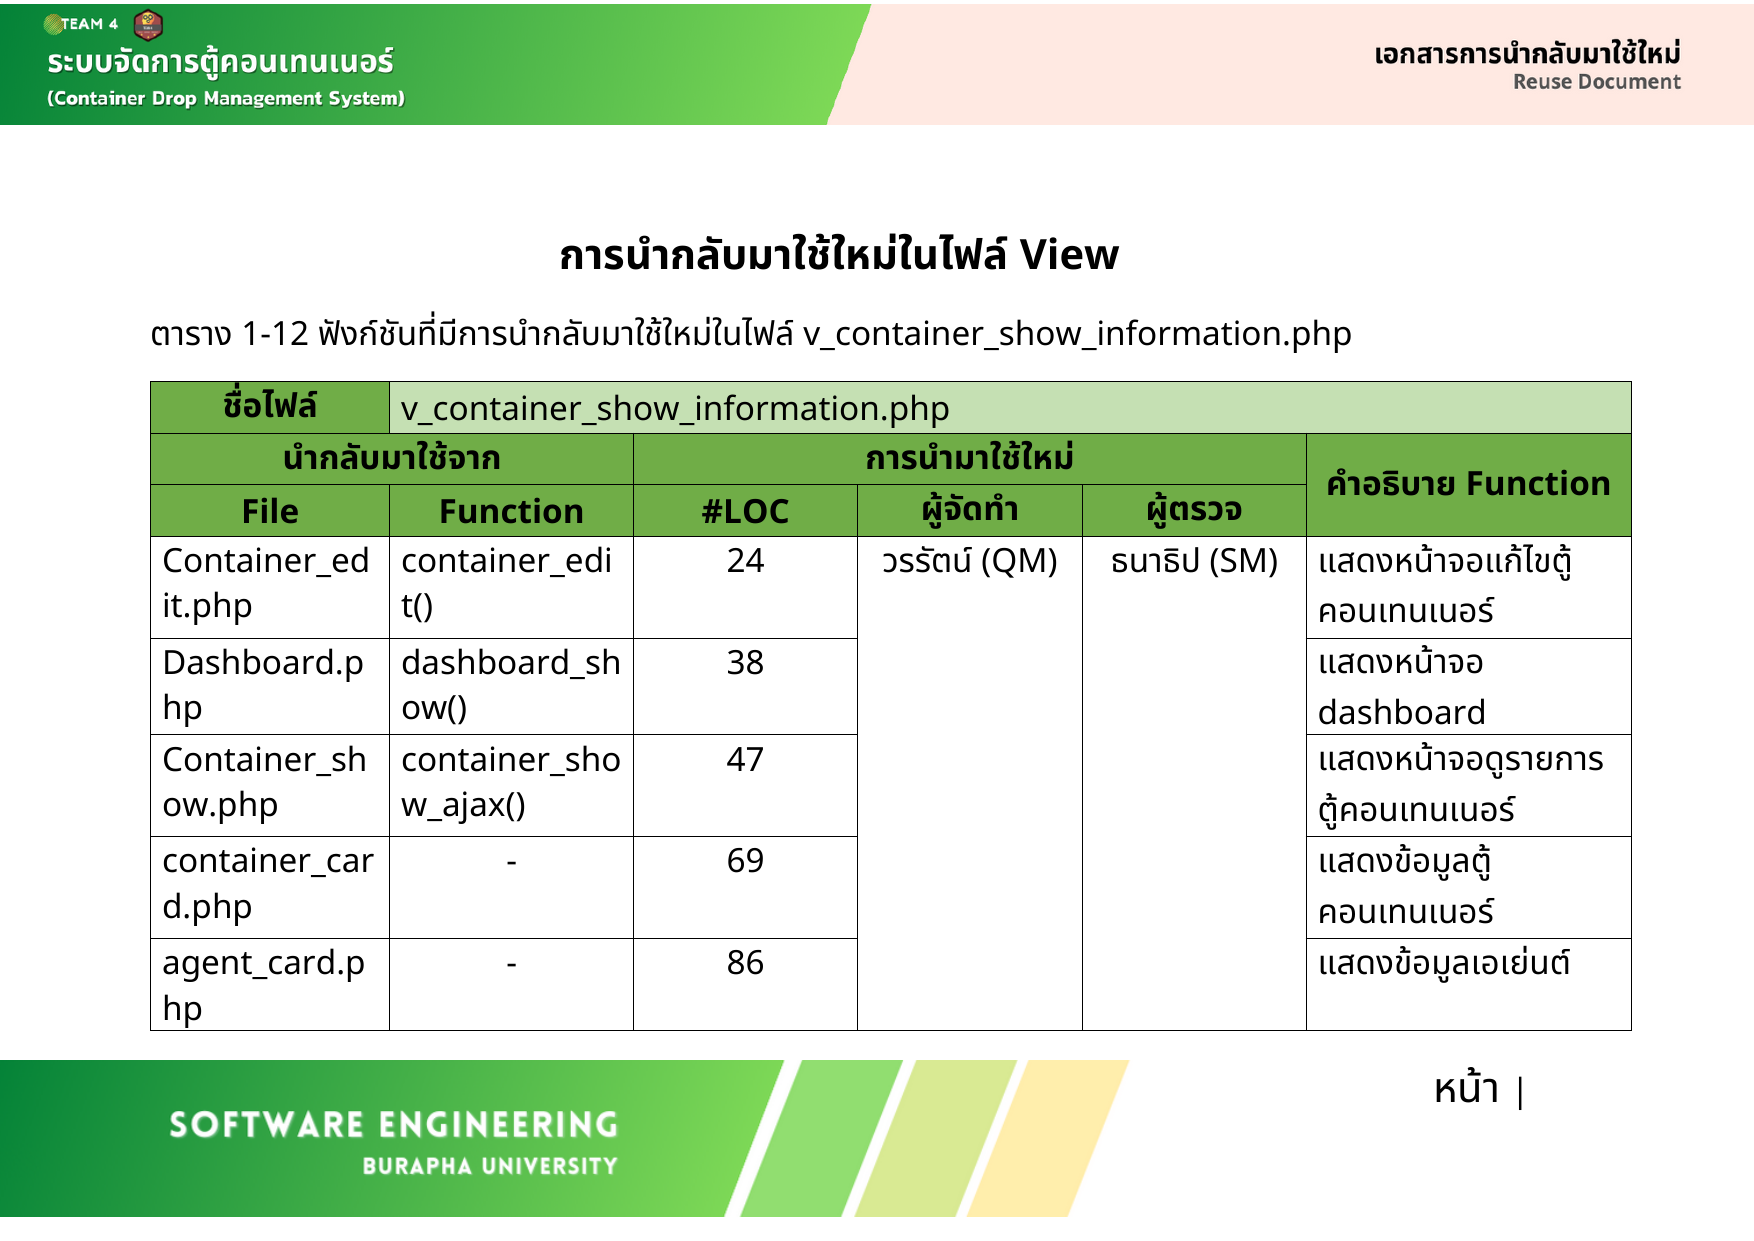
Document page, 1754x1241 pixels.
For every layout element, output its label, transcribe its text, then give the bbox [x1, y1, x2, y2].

table_cell ธนาธิป (SM) [1083, 537, 1306, 1030]
table_cell 69 [634, 837, 857, 938]
table_cell Function [390, 485, 633, 536]
table_cell - [390, 837, 633, 938]
table_cell ผู้ตรวจ [1083, 485, 1306, 536]
table_cell วรรัตน์ (QM) [858, 537, 1082, 1030]
table_cell 47 [634, 735, 857, 836]
table_cell container_edit() [390, 537, 633, 637]
table_cell แสดงหน้าจอดูรายการตู้คอนเทนเนอร์ [1307, 735, 1631, 836]
table_cell 86 [634, 939, 857, 1030]
table_cell ผู้จัดทำ [858, 485, 1082, 536]
table_cell File [151, 485, 389, 536]
table_cell Container_edit.php [151, 537, 389, 637]
table_cell แสดงหน้าจอ dashboard [1307, 639, 1631, 734]
table_header v_container_show_information.php [390, 382, 1631, 433]
table_cell Dashboard.php [151, 639, 389, 734]
picture [0, 4, 1754, 125]
text การนำกลับมาใช้ใหม่ในไฟล์ View [150, 225, 1529, 288]
table_cell แสดงข้อมูลตู้คอนเทนเนอร์ [1307, 837, 1631, 938]
text ตาราง 1-12 ฟังก์ชันที่มีการนำกลับมาใช้ใหม่ในไฟล์ v_container_show_information.php [150, 310, 1529, 361]
table_cell - [390, 939, 633, 1030]
table_cell container_card.php [151, 837, 389, 938]
table_cell agent_card.php [151, 939, 389, 1030]
table_cell แสดงหน้าจอแก้ไขตู้คอนเทนเนอร์ [1307, 537, 1631, 637]
table_header ชื่อไฟล์ [151, 382, 389, 433]
table_cell dashboard_show() [390, 639, 633, 734]
table_cell #LOC [634, 485, 857, 536]
table_cell 38 [634, 639, 857, 734]
picture [0, 1060, 1754, 1217]
table_cell แสดงข้อมูลเอเย่นต์ [1307, 939, 1631, 1030]
table_cell การนำมาใช้ใหม่ [634, 434, 1306, 484]
table_cell Container_show.php [151, 735, 389, 836]
table_cell นำกลับมาใช้จาก [151, 434, 633, 484]
table_cell container_show_ajax() [390, 735, 633, 836]
table_cell 24 [634, 537, 857, 637]
table_cell คำอธิบาย Function [1307, 434, 1631, 536]
